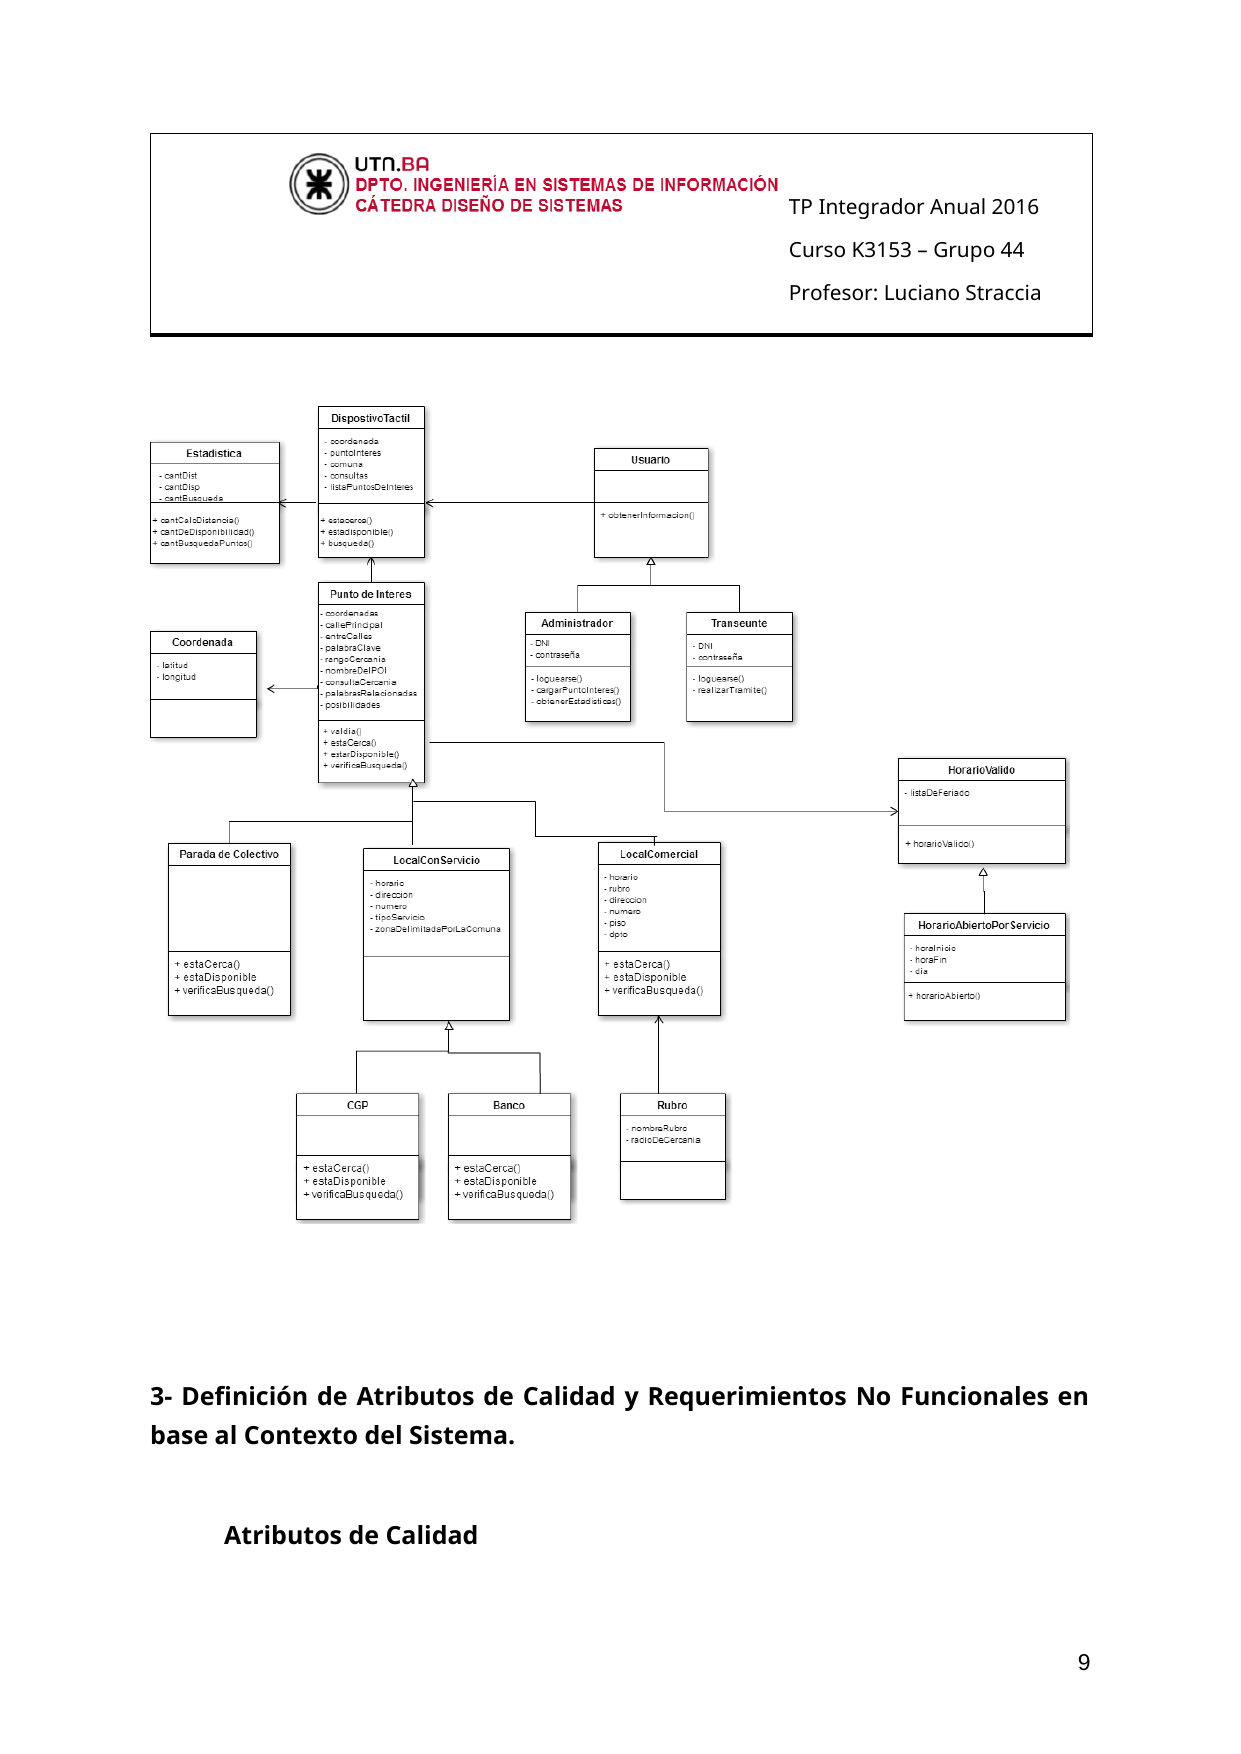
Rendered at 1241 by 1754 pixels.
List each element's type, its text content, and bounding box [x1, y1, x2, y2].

picture [277, 134, 786, 236]
text Atributos de Calidad [150, 1518, 1090, 1552]
picture [150, 406, 1071, 1224]
text 3- Definición de Atributos de Calidad y Requerimientos No Funcionales en base al Contexto del Sistema. [150, 1379, 1090, 1452]
